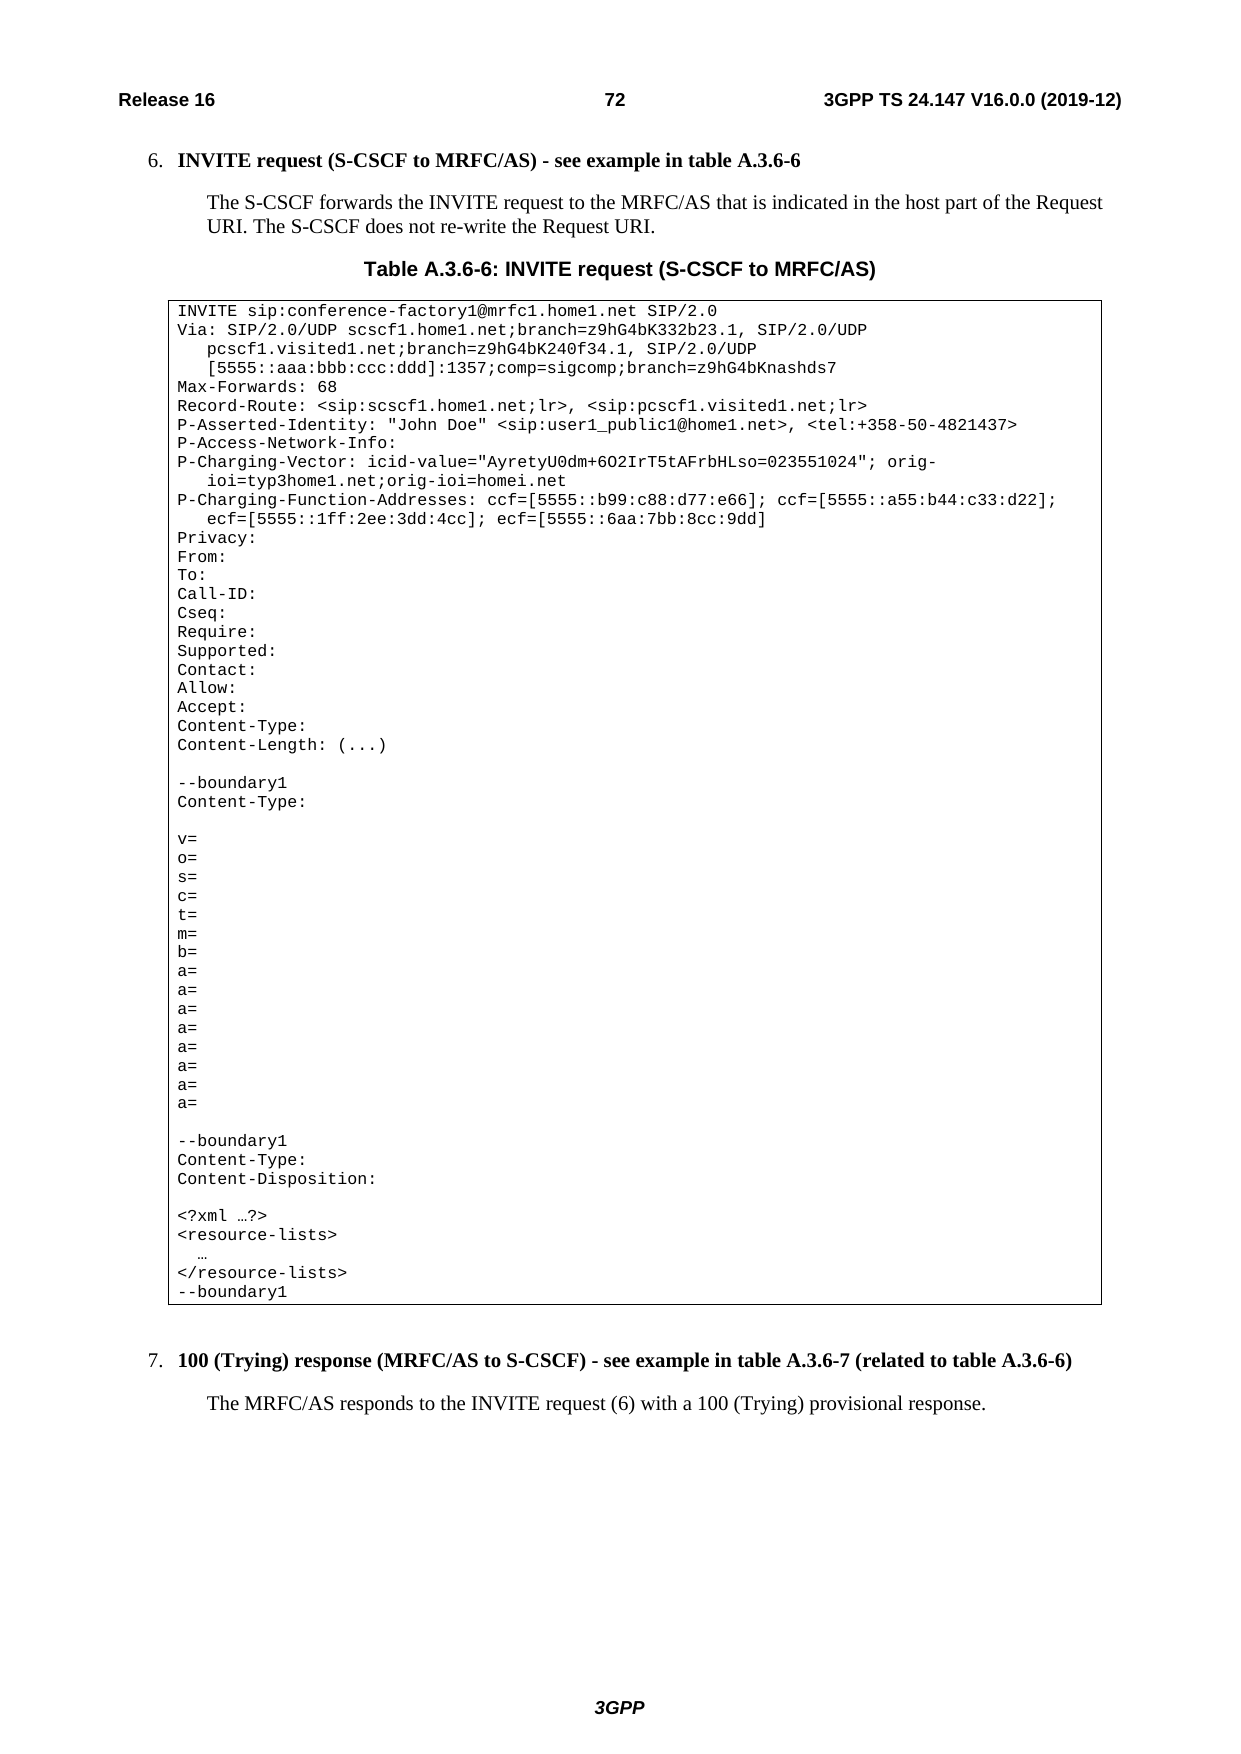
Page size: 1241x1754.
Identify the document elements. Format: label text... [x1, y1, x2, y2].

text --boundary1 [169, 1129, 1101, 1148]
text Content-Disposition: [169, 1167, 1101, 1189]
text --boundary1 [169, 771, 1101, 790]
text a= [169, 979, 1101, 997]
text Cseq: [169, 602, 1101, 620]
text a= [169, 1035, 1101, 1054]
text Accept: [169, 696, 1101, 715]
text Call-ID: [169, 583, 1101, 602]
text INVITE sip:conference-factory1@mrfc1.home1.net SIP/2.0 [169, 301, 1101, 319]
text o= [169, 847, 1101, 866]
text a= [169, 997, 1101, 1016]
text b= [169, 941, 1101, 960]
text c= [169, 884, 1101, 903]
text a= [169, 1054, 1101, 1073]
text a= [169, 1073, 1101, 1092]
text --boundary1 [169, 1280, 1101, 1304]
text s= [169, 866, 1101, 884]
text … [169, 1243, 1101, 1261]
text Content-Type: [169, 715, 1101, 733]
text Table A.3.6-6: INVITE request (S-CSCF to MRFC/AS) [118, 257, 1122, 281]
text 6. INVITE request (S-CSCF to MRFC/AS) - see example in table A.3.6-6 [148, 147, 1122, 172]
text a= [169, 1092, 1101, 1114]
text The S-CSCF forwards the INVITE request to the MRFC/AS that is indicated in the host part of the Request URI. The S-CSCF does not re-write the Request URI. [207, 190, 1122, 238]
text P-Asserted-Identity: "John Doe" <sip:user1_public1@home1.net>, <tel:+358-50-4821437> [169, 413, 1101, 432]
text t= [169, 903, 1101, 922]
text v= [169, 828, 1101, 847]
text Record-Route: <sip:scscf1.home1.net;lr>, <sip:pcscf1.visited1.net;lr> [169, 394, 1101, 413]
text Allow: [169, 677, 1101, 696]
text m= [169, 922, 1101, 941]
text <?xml …?> [169, 1205, 1101, 1224]
text a= [169, 960, 1101, 979]
text P-Charging-Vector: icid-value="AyretyU0dm+6O2IrT5tAFrbHLso=023551024"; orig-ioi=typ3home1.net;orig-ioi=homei.net [169, 451, 1101, 488]
text P-Access-Network-Info: [169, 432, 1101, 451]
text From: [169, 545, 1101, 564]
text <resource-lists> [169, 1224, 1101, 1243]
text Via: SIP/2.0/UDP scscf1.home1.net;branch=z9hG4bK332b23.1, SIP/2.0/UDP pcscf1.visited1.net;branch=z9hG4bK240f34.1, SIP/2.0/UDP [5555::aaa:bbb:ccc:ddd]:1357;comp=sigcomp;branch=z9hG4bKnashds7 [169, 319, 1101, 375]
text To: [169, 564, 1101, 583]
text Privacy: [169, 526, 1101, 545]
text Content-Type: [169, 1148, 1101, 1167]
text </resource-lists> [169, 1261, 1101, 1280]
text a= [169, 1016, 1101, 1035]
text Supported: [169, 639, 1101, 658]
text P-Charging-Function-Addresses: ccf=[5555::b99:c88:d77:e66]; ccf=[5555::a55:b44:c33:d22]; ecf=[5555::1ff:2ee:3dd:4cc]; ecf=[5555::6aa:7bb:8cc:9dd] [169, 488, 1101, 526]
text Content-Type: [169, 790, 1101, 812]
text Max-Forwards: 68 [169, 375, 1101, 394]
text Require: [169, 620, 1101, 639]
text 7. 100 (Trying) response (MRFC/AS to S-CSCF) - see example in table A.3.6-7 (related to table A.3.6-6) [148, 1348, 1122, 1372]
text The MRFC/AS responds to the INVITE request (6) with a 100 (Trying) provisional response. [177, 1391, 1122, 1415]
text Content-Length: (...) [169, 733, 1101, 756]
text Contact: [169, 658, 1101, 677]
